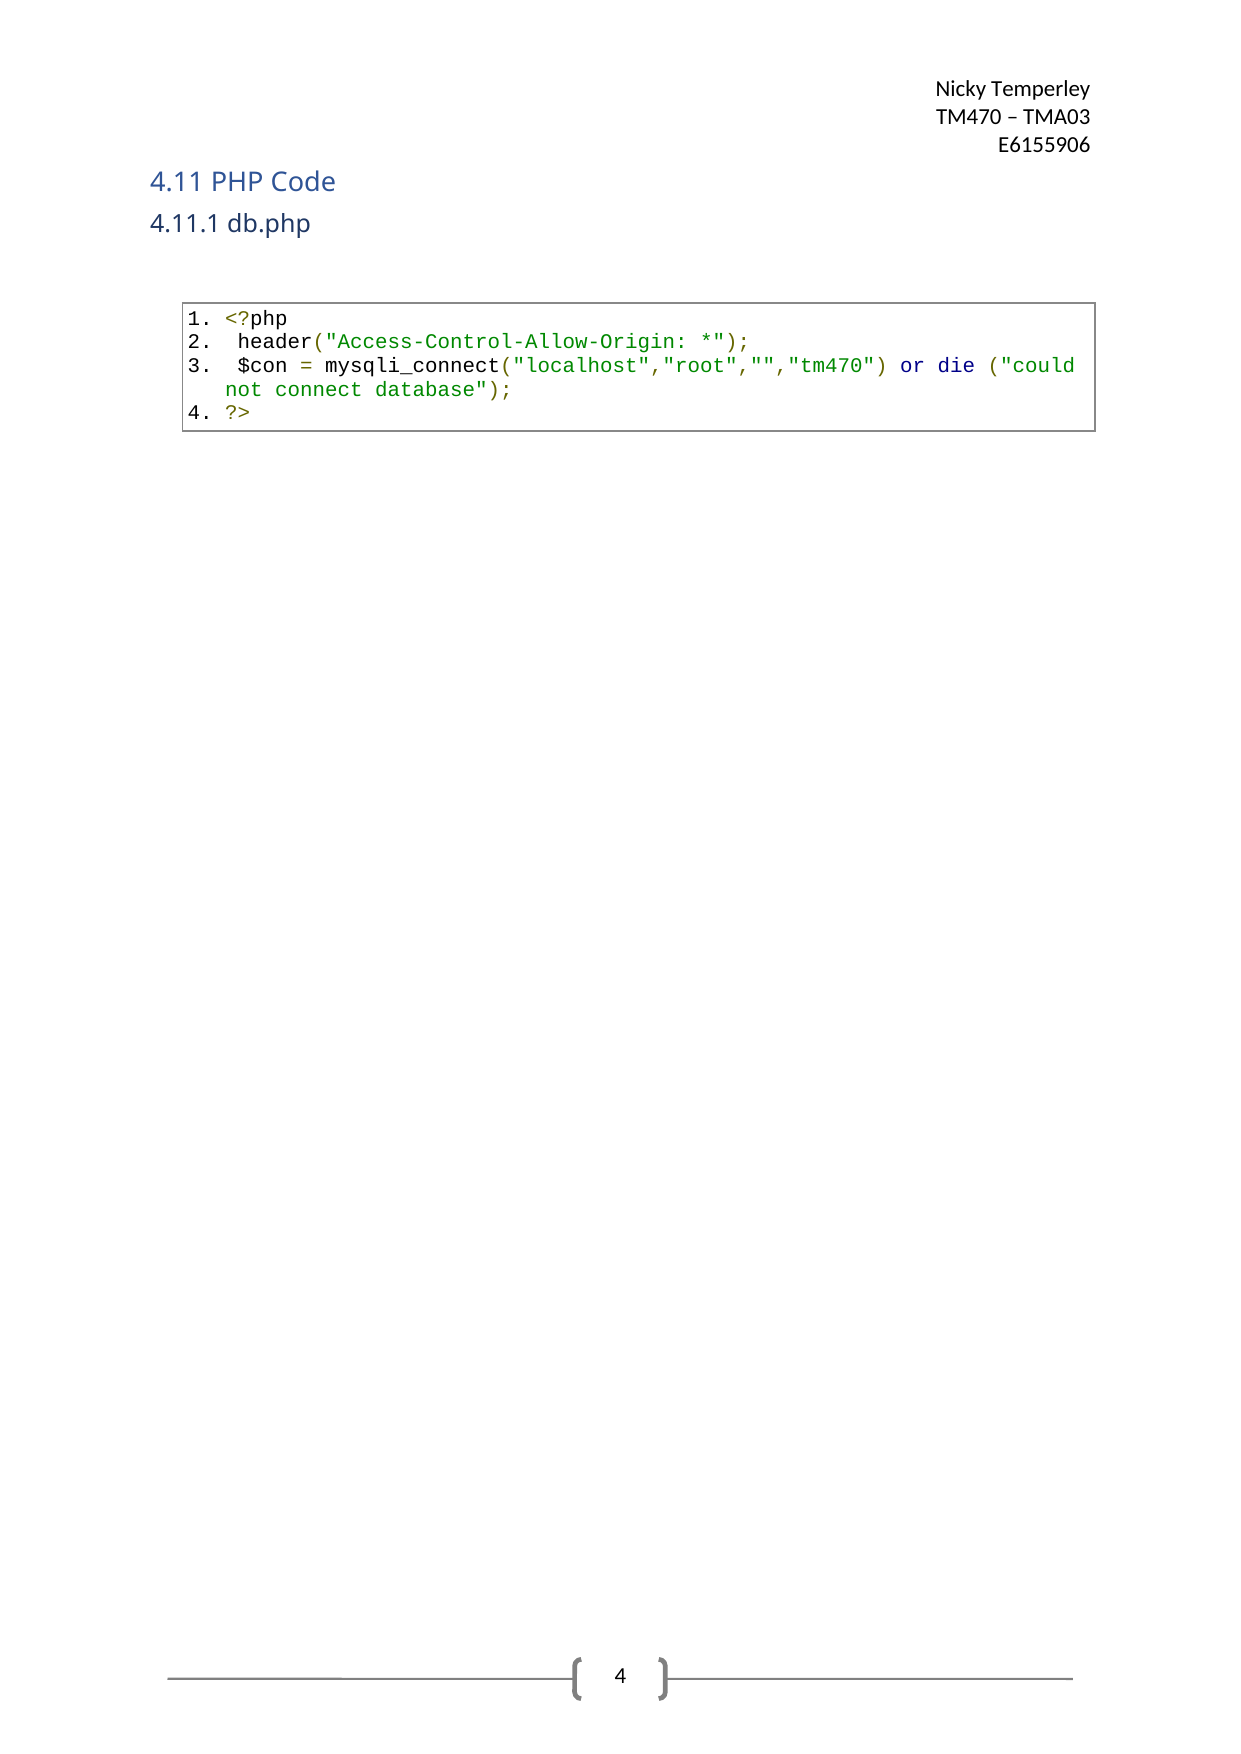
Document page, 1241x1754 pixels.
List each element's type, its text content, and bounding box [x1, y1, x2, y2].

subtitle 4.11.1 db.php [150, 206, 1090, 240]
list <?php [183, 304, 1094, 326]
subtitle 4.11 PHP Code [150, 162, 1090, 199]
list ?> [183, 397, 1094, 430]
list header("Access-Control-Allow-Origin: *"); [183, 326, 1094, 349]
list $con = mysqli_connect("localhost","root","","tm470") or die ("could not connect database"); [183, 349, 1094, 397]
